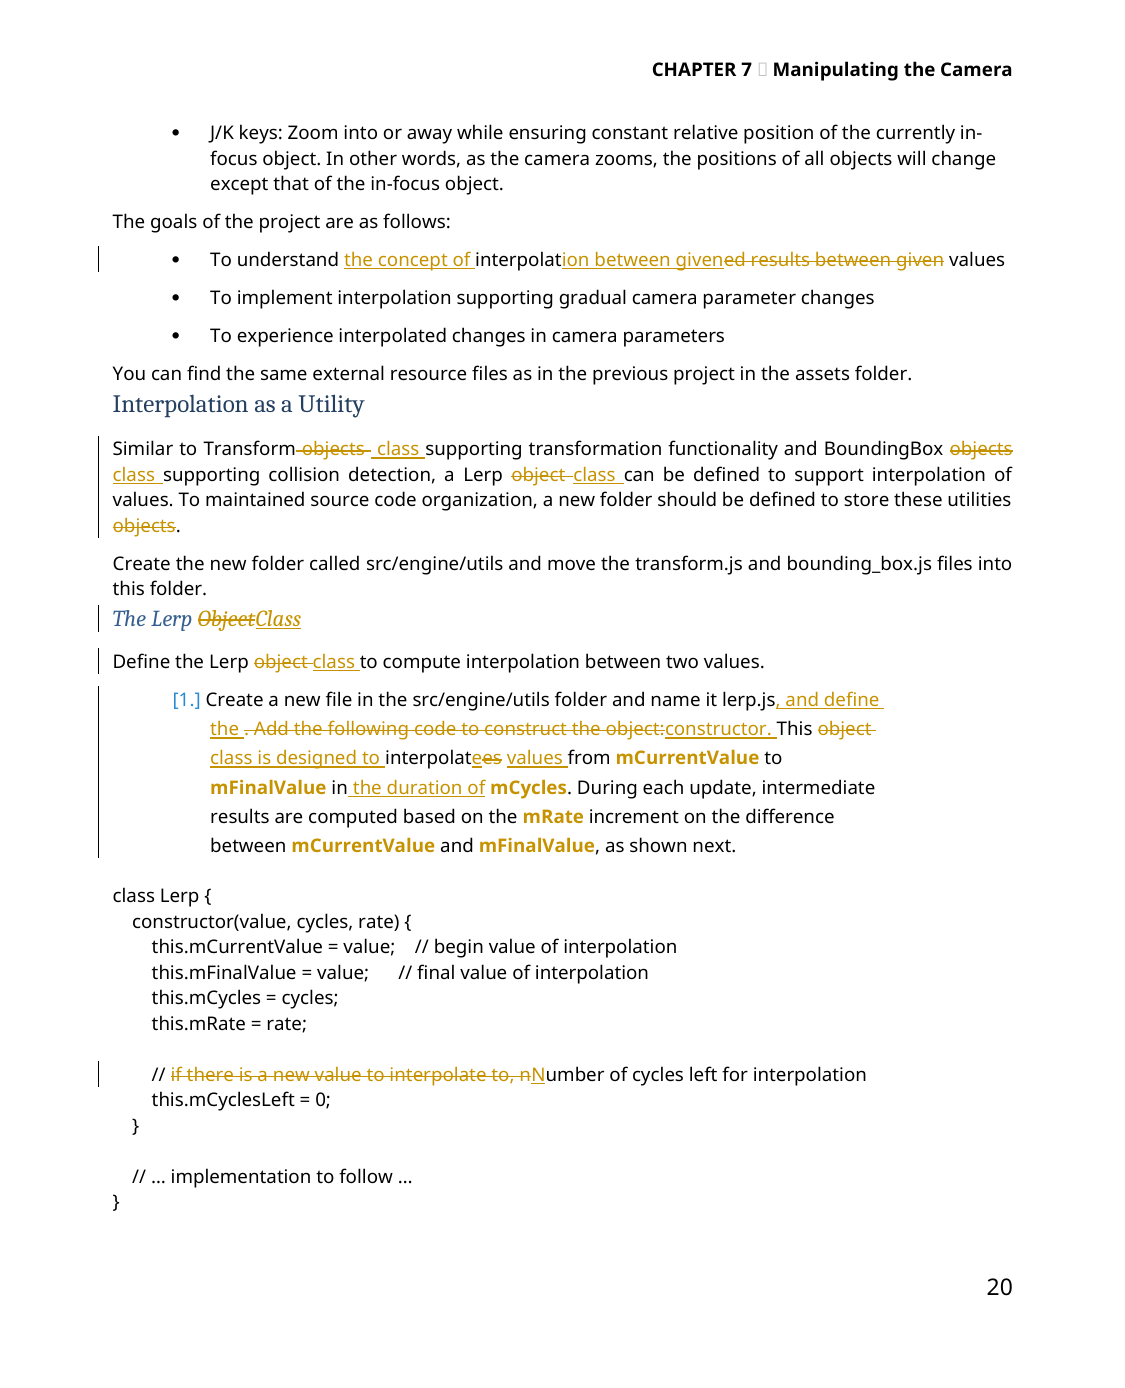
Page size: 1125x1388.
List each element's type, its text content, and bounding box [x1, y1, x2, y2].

text // umber of cycles left for interpolation [112, 1061, 1012, 1087]
text To understand interpolat values [172, 246, 1012, 272]
text this.mFinalValue = value; // final value of interpolation [112, 959, 1012, 985]
text } [112, 1112, 1012, 1138]
text // … implementation to follow … [112, 1163, 1012, 1189]
text To implement interpolation supporting gradual camera parameter changes [172, 284, 1012, 310]
text class Lerp { [112, 883, 1012, 908]
text this.mRate = rate; [112, 1010, 1012, 1036]
text Create the new folder called src/engine/utils and move the transform.js and bounding_box.js files into this folder. [112, 550, 1012, 601]
text The goals of the project are as follows: [112, 208, 1012, 234]
subtitle The Lerp [112, 605, 1012, 632]
text this.mCycles = cycles; [112, 985, 1012, 1010]
text To experience interpolated changes in camera parameters [172, 322, 1012, 348]
text } [112, 1189, 1012, 1214]
text this.mCurrentValue = value; // begin value of interpolation [112, 934, 1012, 959]
text Define the Lerp to compute interpolation between two values. [112, 648, 1012, 674]
subtitle Interpolation as a Utility [112, 390, 1012, 419]
text J/K keys: Zoom into or away while ensuring constant relative position of the currently in-focus object. In other words, as the camera zooms, the positions of all objects will change except that of the in-focus object. [172, 119, 1012, 196]
text You can find the same external resource files as in the previous project in the assets folder. [112, 360, 1012, 386]
text Similar to Transformsupporting transformation functionality and BoundingBox supporting collision detection, a Lerp can be defined to support interpolation of values. To maintained source code organization, a new folder should be defined to store these utilities. [112, 436, 1012, 538]
text this.mCyclesLeft = 0; [112, 1087, 1012, 1112]
text constructor(value, cycles, rate) { [112, 908, 1012, 934]
list Create a new file in the src/engine/utils folder and name it lerp.jsThis interpolat from mCurrentValue to mFinalValue in mCycles. During each update, intermediate results are computed based on the mRate increment on the difference between mCurrentValue and mFinalValue, as shown next. [172, 686, 892, 858]
